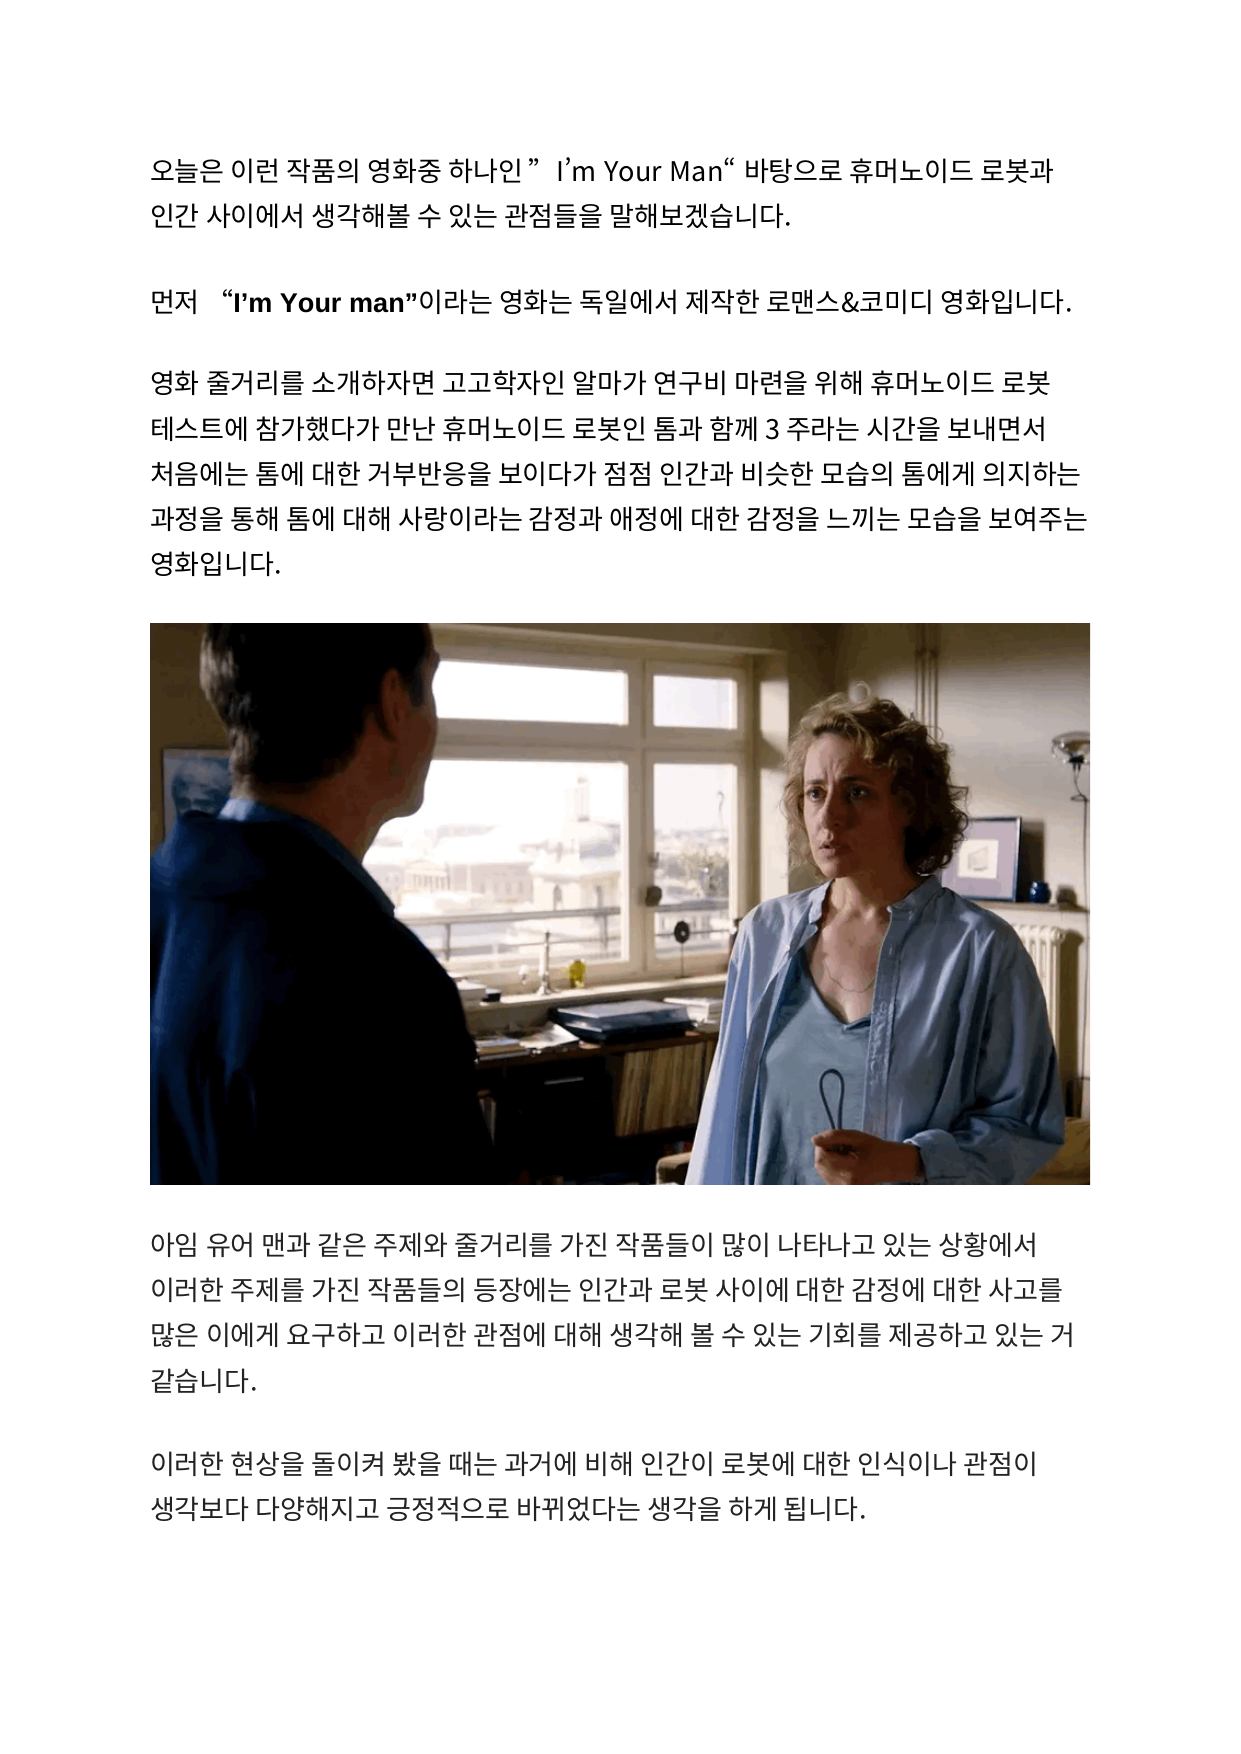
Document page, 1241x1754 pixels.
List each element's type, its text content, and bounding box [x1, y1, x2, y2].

text 아임 유어 맨과 같은 주제와 줄거리를 가진 작품들이 많이 나타나고 있는 상황에서 이러한 주제를 가진 작품들의 등장에는 인간과 로봇 사이에 대한 감정에 대한 사고를 많은 이에게 요구하고 이러한 관점에 대해 생각해 볼 수 있는 기회를 제공하고 있는 거 같습니다. [150, 1224, 1090, 1399]
text 영화 줄거리를 소개하자면 고고학자인 알마가 연구비 마련을 위해 휴머노이드 로봇 테스트에 참가했다가 만난 휴머노이드 로봇인 톰과 함께 3주라는 시간을 보내면서 처음에는 톰에 대한 거부반응을 보이다가 점점 인간과 비슷한 모습의 톰에게 의지하는 과정을 통해 톰에 대해 사랑이라는 감정과 애정에 대한 감정을 느끼는 모습을 보여주는 영화입니다. [150, 362, 1090, 582]
text 먼저 “I’m Your man”이라는 영화는 독일에서 제작한 로맨스&코미디 영화입니다. [150, 281, 1090, 321]
text 이러한 현상을 돌이켜 봤을 때는 과거에 비해 인간이 로봇에 대한 인식이나 관점이 생각보다 다양해지고 긍정적으로 바뀌었다는 생각을 하게 됩니다. [150, 1443, 1090, 1527]
picture [150, 623, 1091, 1185]
text 오늘은 이런 작품의 영화중 하나인 ”I’m Your Man“ 바탕으로 휴머노이드 로봇과 인간 사이에서 생각해볼 수 있는 관점들을 말해보겠습니다. [150, 150, 1090, 234]
